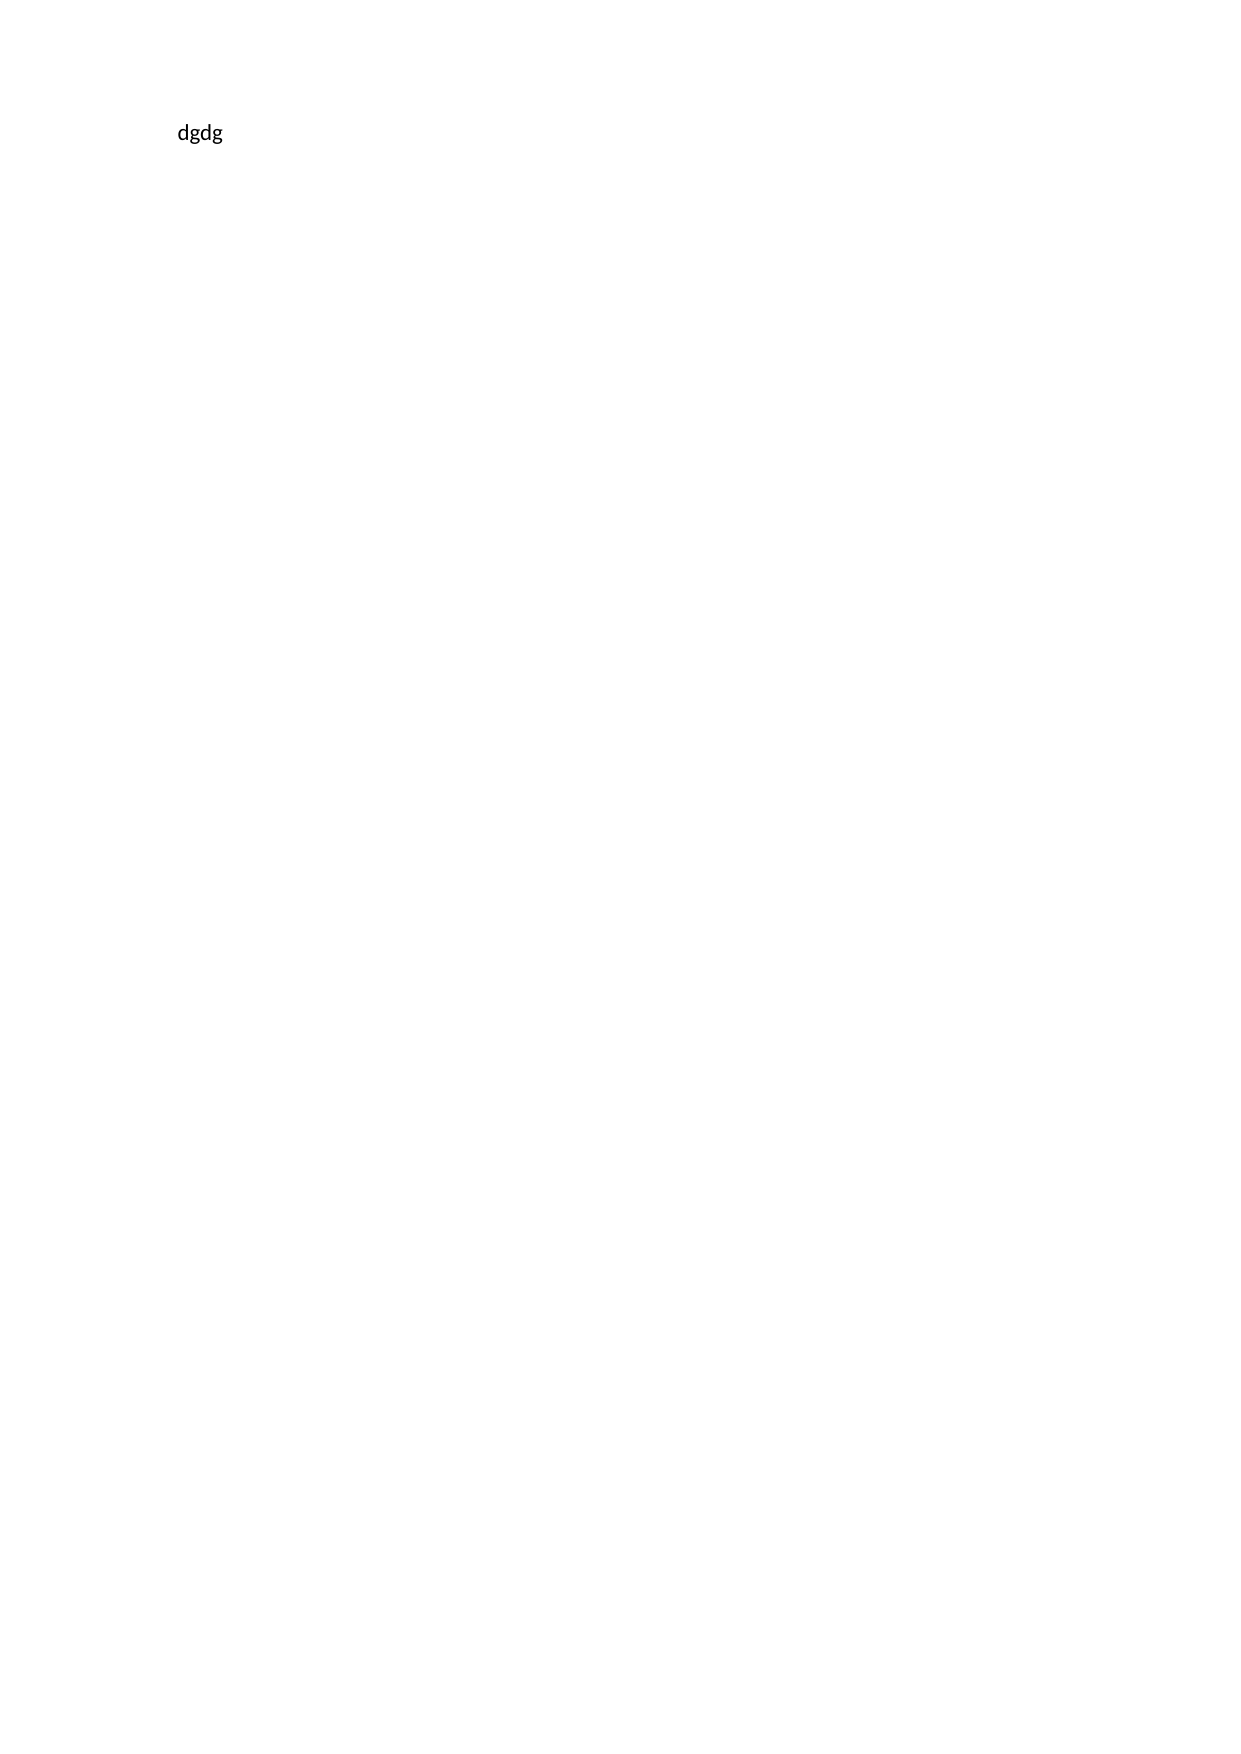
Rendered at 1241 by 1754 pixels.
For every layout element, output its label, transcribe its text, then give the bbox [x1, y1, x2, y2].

text dgdg [177, 118, 1152, 146]
